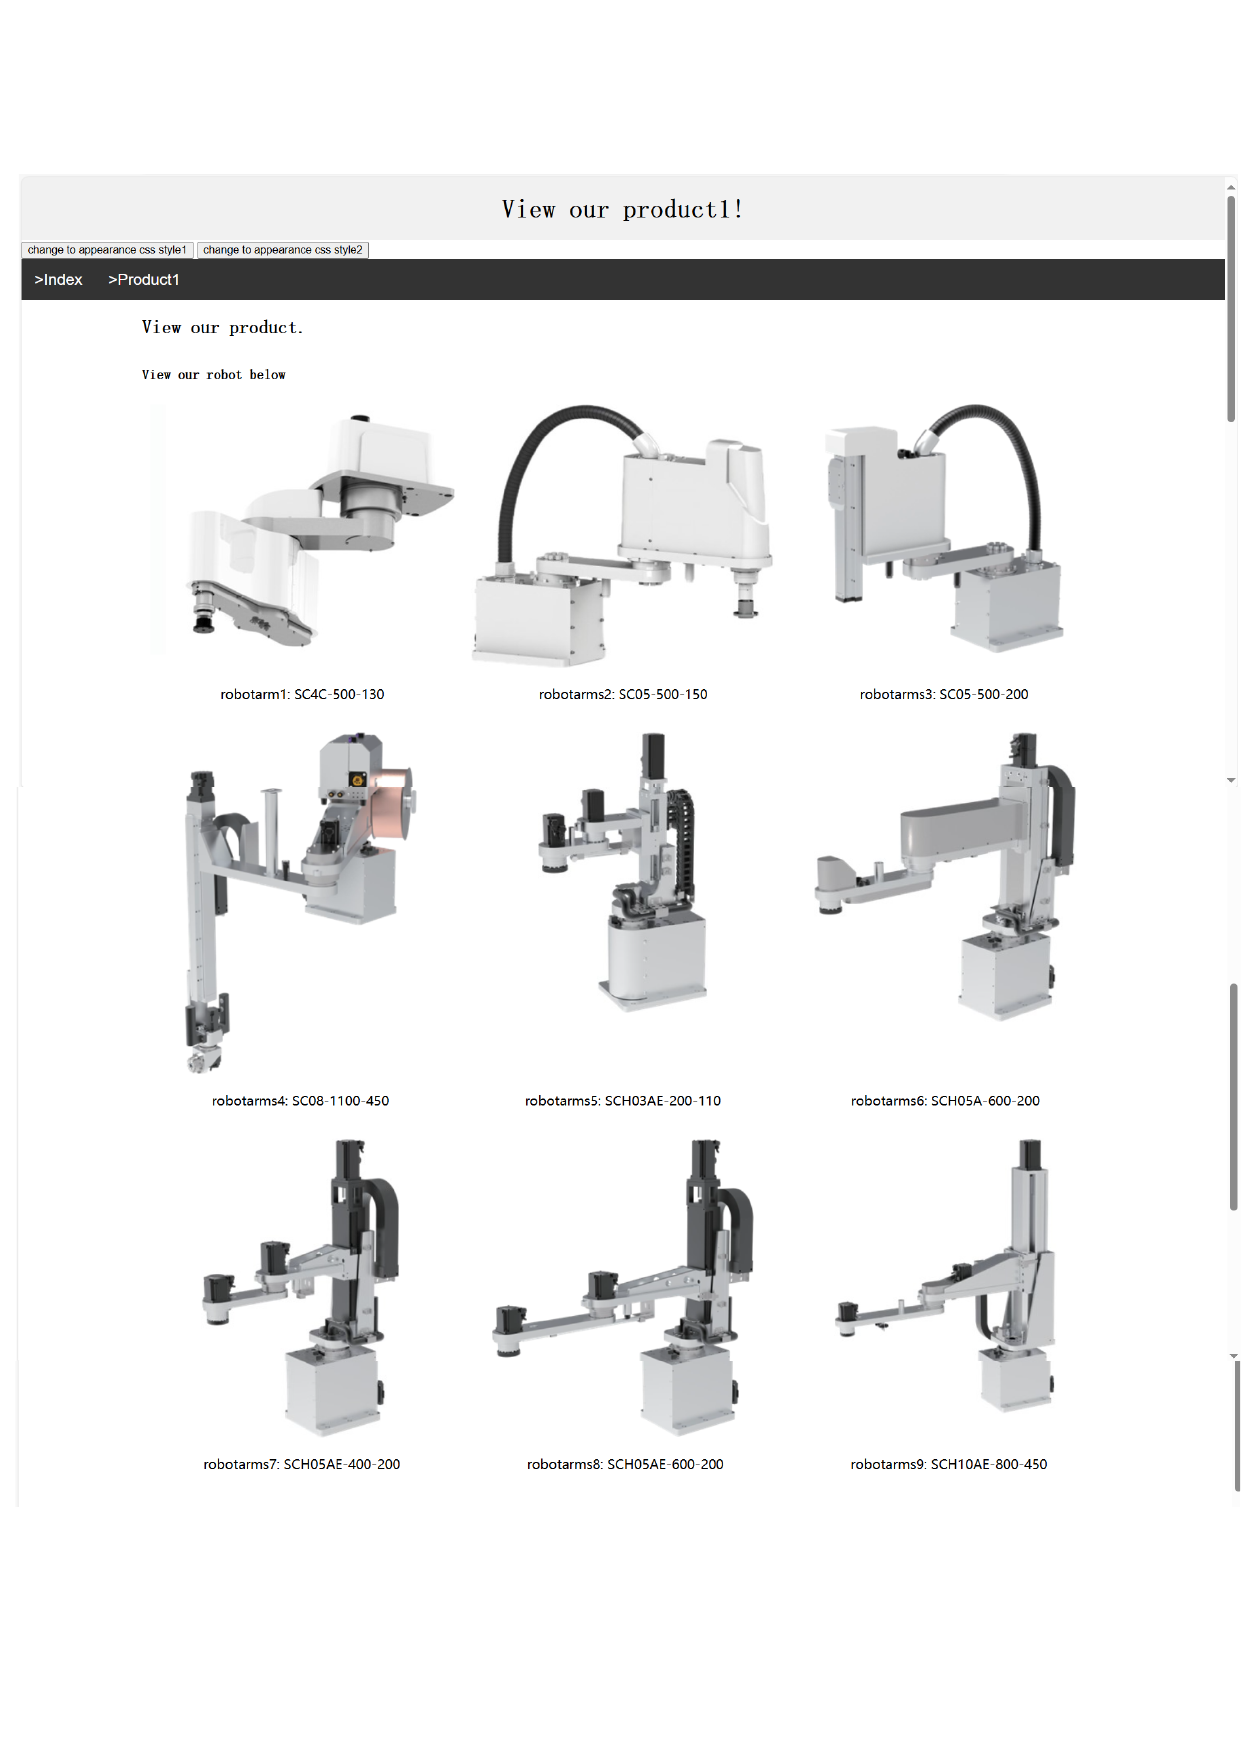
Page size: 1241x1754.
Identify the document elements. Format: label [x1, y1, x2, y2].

picture [15, 174, 1240, 1507]
